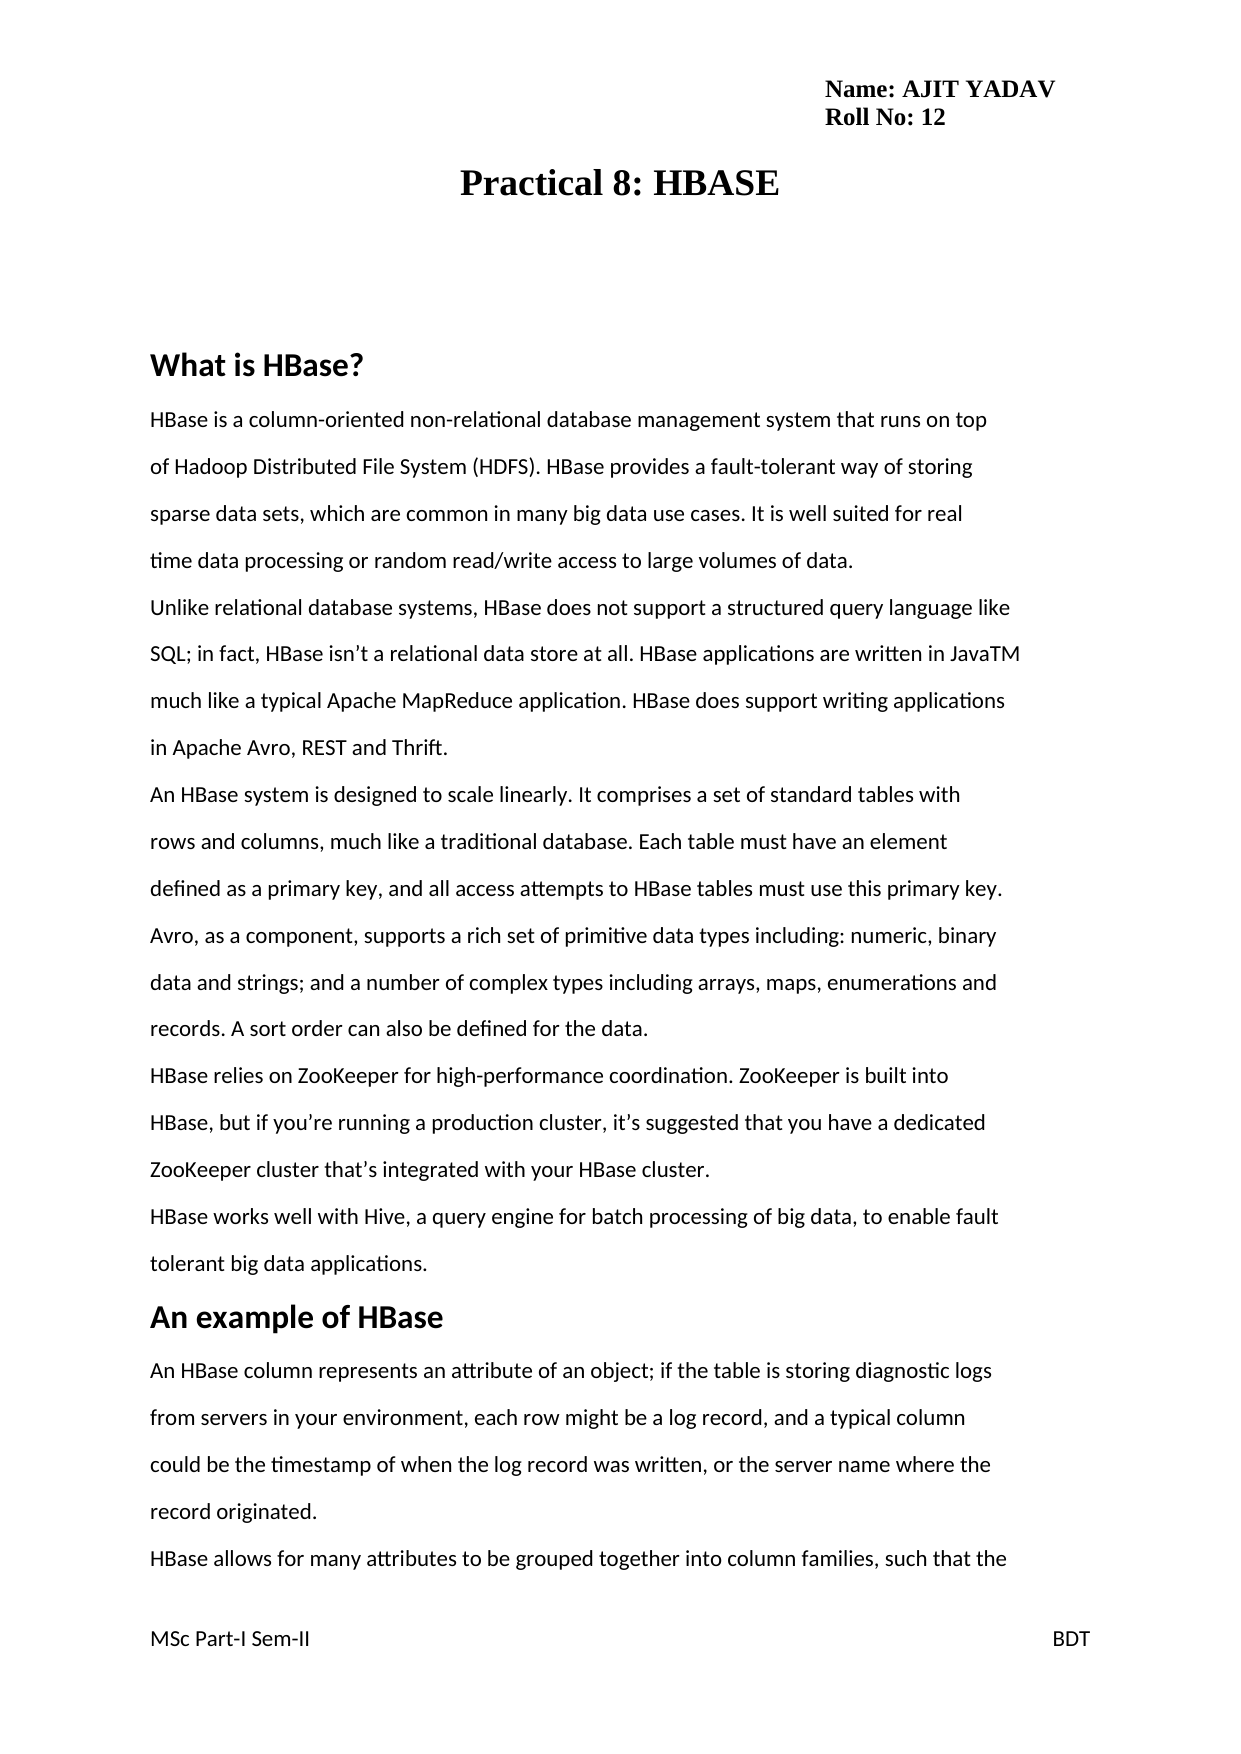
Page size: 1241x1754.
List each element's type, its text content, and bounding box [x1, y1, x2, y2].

text HBase, but if you’re running a production cluster, it’s suggested that you have a dedicated [150, 1108, 1090, 1136]
text HBase is a column-oriented non-relational database management system that runs on top [150, 405, 1090, 433]
text An example of HBase [150, 1296, 1090, 1336]
text HBase relies on ZooKeeper for high-performance coordination. ZooKeeper is built into [150, 1061, 1090, 1089]
text ZooKeeper cluster that’s integrated with your HBase cluster. [150, 1155, 1090, 1183]
text HBase allows for many attributes to be grouped together into column families, such that the [150, 1544, 1090, 1572]
text record originated. [150, 1497, 1090, 1525]
text in Apache Avro, REST and Thrift. [150, 733, 1090, 761]
text much like a typical Apache MapReduce application. HBase does support writing applications [150, 686, 1090, 714]
text An HBase column represents an attribute of an object; if the table is storing diagnostic logs [150, 1356, 1090, 1384]
text What is HBase? [150, 344, 1090, 385]
text of Hadoop Distributed File System (HDFS). HBase provides a fault-tolerant way of storing [150, 452, 1090, 480]
text sparse data sets, which are common in many big data use cases. It is well suited for real [150, 499, 1090, 527]
text rows and columns, much like a traditional database. Each table must have an element [150, 827, 1090, 855]
text defined as a primary key, and all access attempts to HBase tables must use this primary key. [150, 874, 1090, 902]
text SQL; in fact, HBase isn’t a relational data store at all. HBase applications are written in JavaTM [150, 639, 1090, 667]
text Practical 8: HBASE [150, 160, 1090, 203]
text records. A sort order can also be defined for the data. [150, 1014, 1090, 1042]
text HBase works well with Hive, a query engine for batch processing of big data, to enable fault [150, 1202, 1090, 1230]
text tolerant big data applications. [150, 1249, 1090, 1277]
text from servers in your environment, each row might be a log record, and a typical column [150, 1403, 1090, 1431]
text Unlike relational database systems, HBase does not support a structured query language like [150, 593, 1090, 621]
text An HBase system is designed to scale linearly. It comprises a set of standard tables with [150, 780, 1090, 808]
text data and strings; and a number of complex types including arrays, maps, enumerations and [150, 968, 1090, 996]
text could be the timestamp of when the log record was written, or the server name where the [150, 1450, 1090, 1478]
text time data processing or random read/write access to large volumes of data. [150, 546, 1090, 574]
text Avro, as a component, supports a rich set of primitive data types including: numeric, binary [150, 921, 1090, 949]
